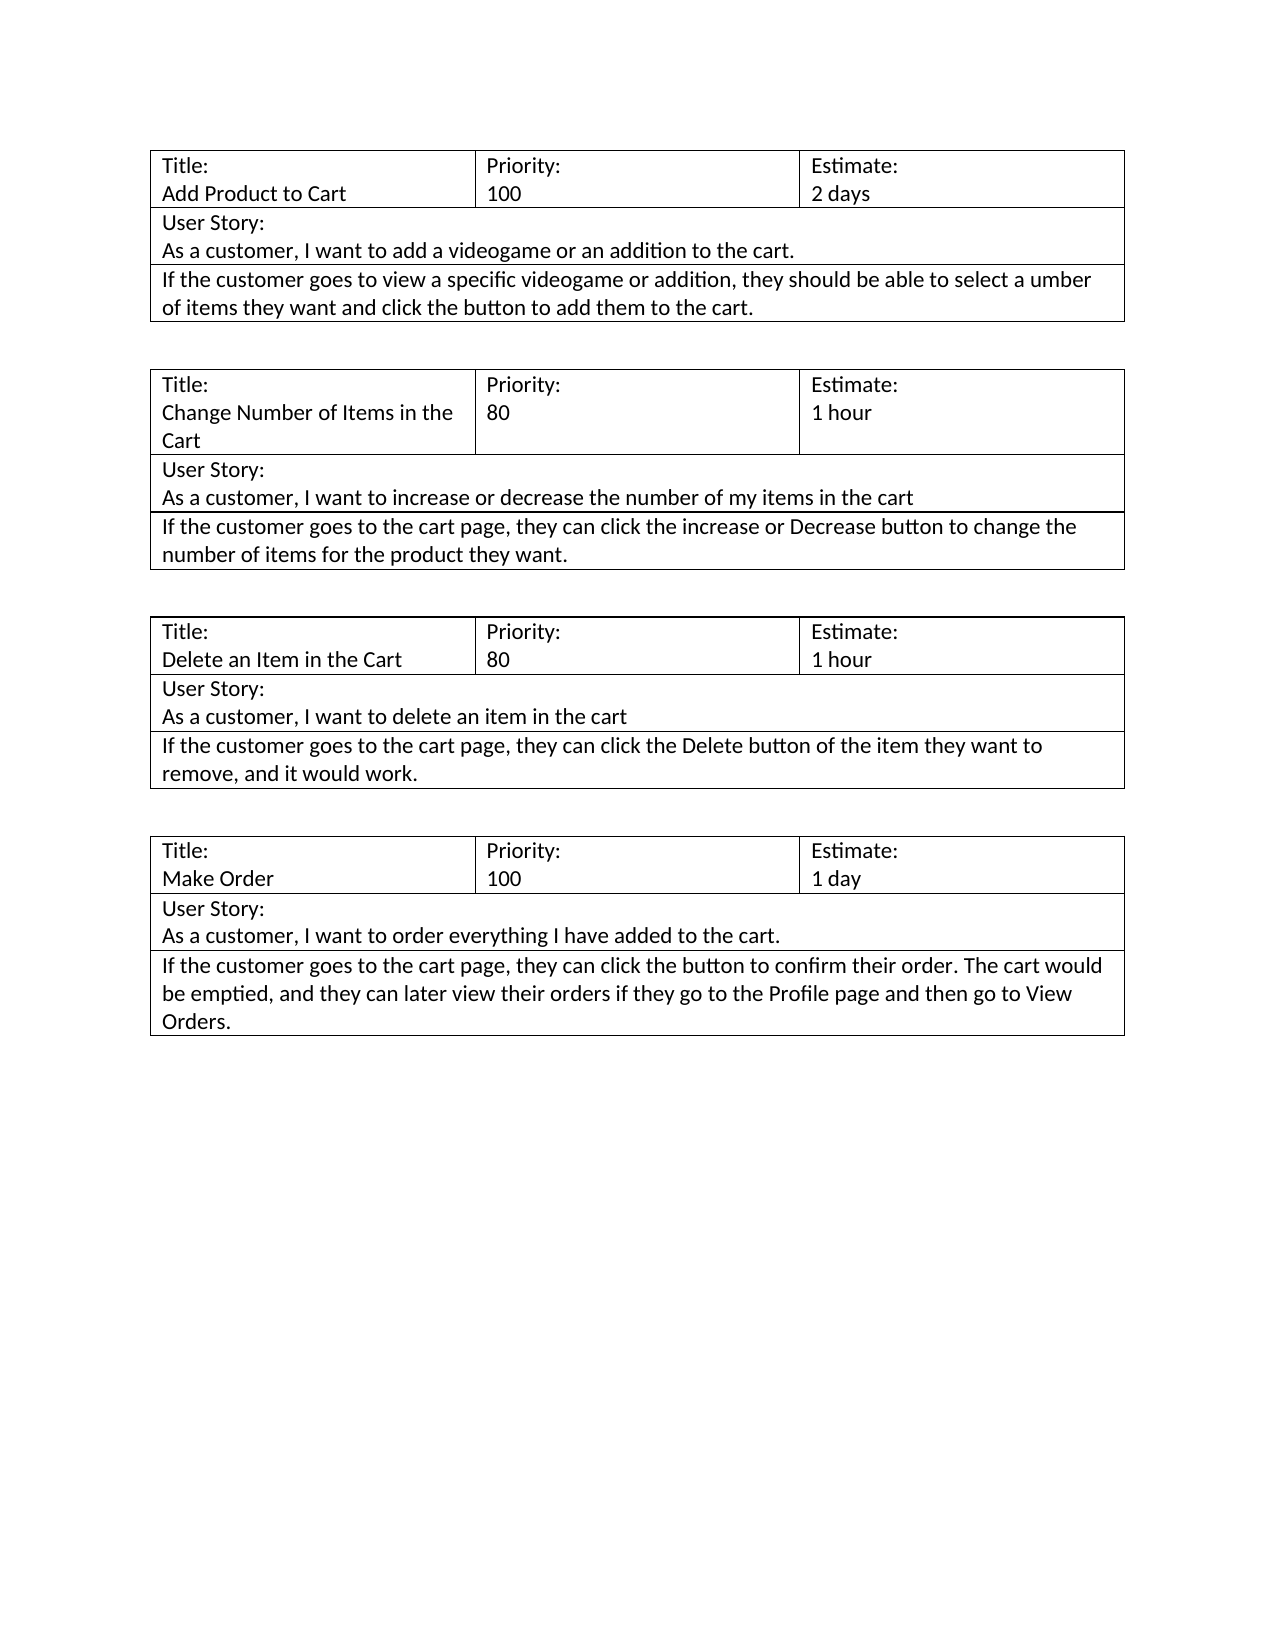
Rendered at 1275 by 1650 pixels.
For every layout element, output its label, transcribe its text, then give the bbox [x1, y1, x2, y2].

table_cell If the customer goes to the cart page, they can click the Delete button of the item they want to remove, and it would work. [151, 732, 1124, 788]
table_header Priority: 100 [476, 151, 799, 207]
table_header Priority: 80 [476, 370, 799, 454]
table_header Estimate: 2 days [800, 151, 1124, 207]
table_header Title: Change Number of Items in the Cart [151, 370, 475, 454]
table_cell If the customer goes to view a specific videogame or addition, they should be able to select a umber of items they want and click the button to add them to the cart. [151, 265, 1124, 321]
table_header Priority: 100 [476, 837, 799, 893]
table_header Title: Make Order [151, 837, 475, 893]
table_cell If the customer goes to the cart page, they can click the button to confirm their order. The cart would be emptied, and they can later view their orders if they go to the Profile page and then go to View Orders. [151, 951, 1124, 1035]
table_cell User Story: As a customer, I want to order everything I have added to the cart. [151, 894, 1124, 950]
table_cell User Story: As a customer, I want to increase or decrease the number of my items in the cart [151, 455, 1124, 511]
table_cell User Story: As a customer, I want to add a videogame or an addition to the cart. [151, 208, 1124, 264]
table_header Estimate: 1 day [800, 837, 1124, 893]
table_header Priority: 80 [476, 618, 799, 673]
table_cell User Story: As a customer, I want to delete an item in the cart [151, 675, 1124, 731]
table_header Estimate: 1 hour [800, 618, 1124, 673]
table_header Estimate: 1 hour [800, 370, 1124, 454]
table_cell If the customer goes to the cart page, they can click the increase or Decrease button to change the number of items for the product they want. [151, 513, 1124, 568]
table_header Title: Delete an Item in the Cart [151, 618, 475, 673]
table_header Title: Add Product to Cart [151, 151, 475, 207]
